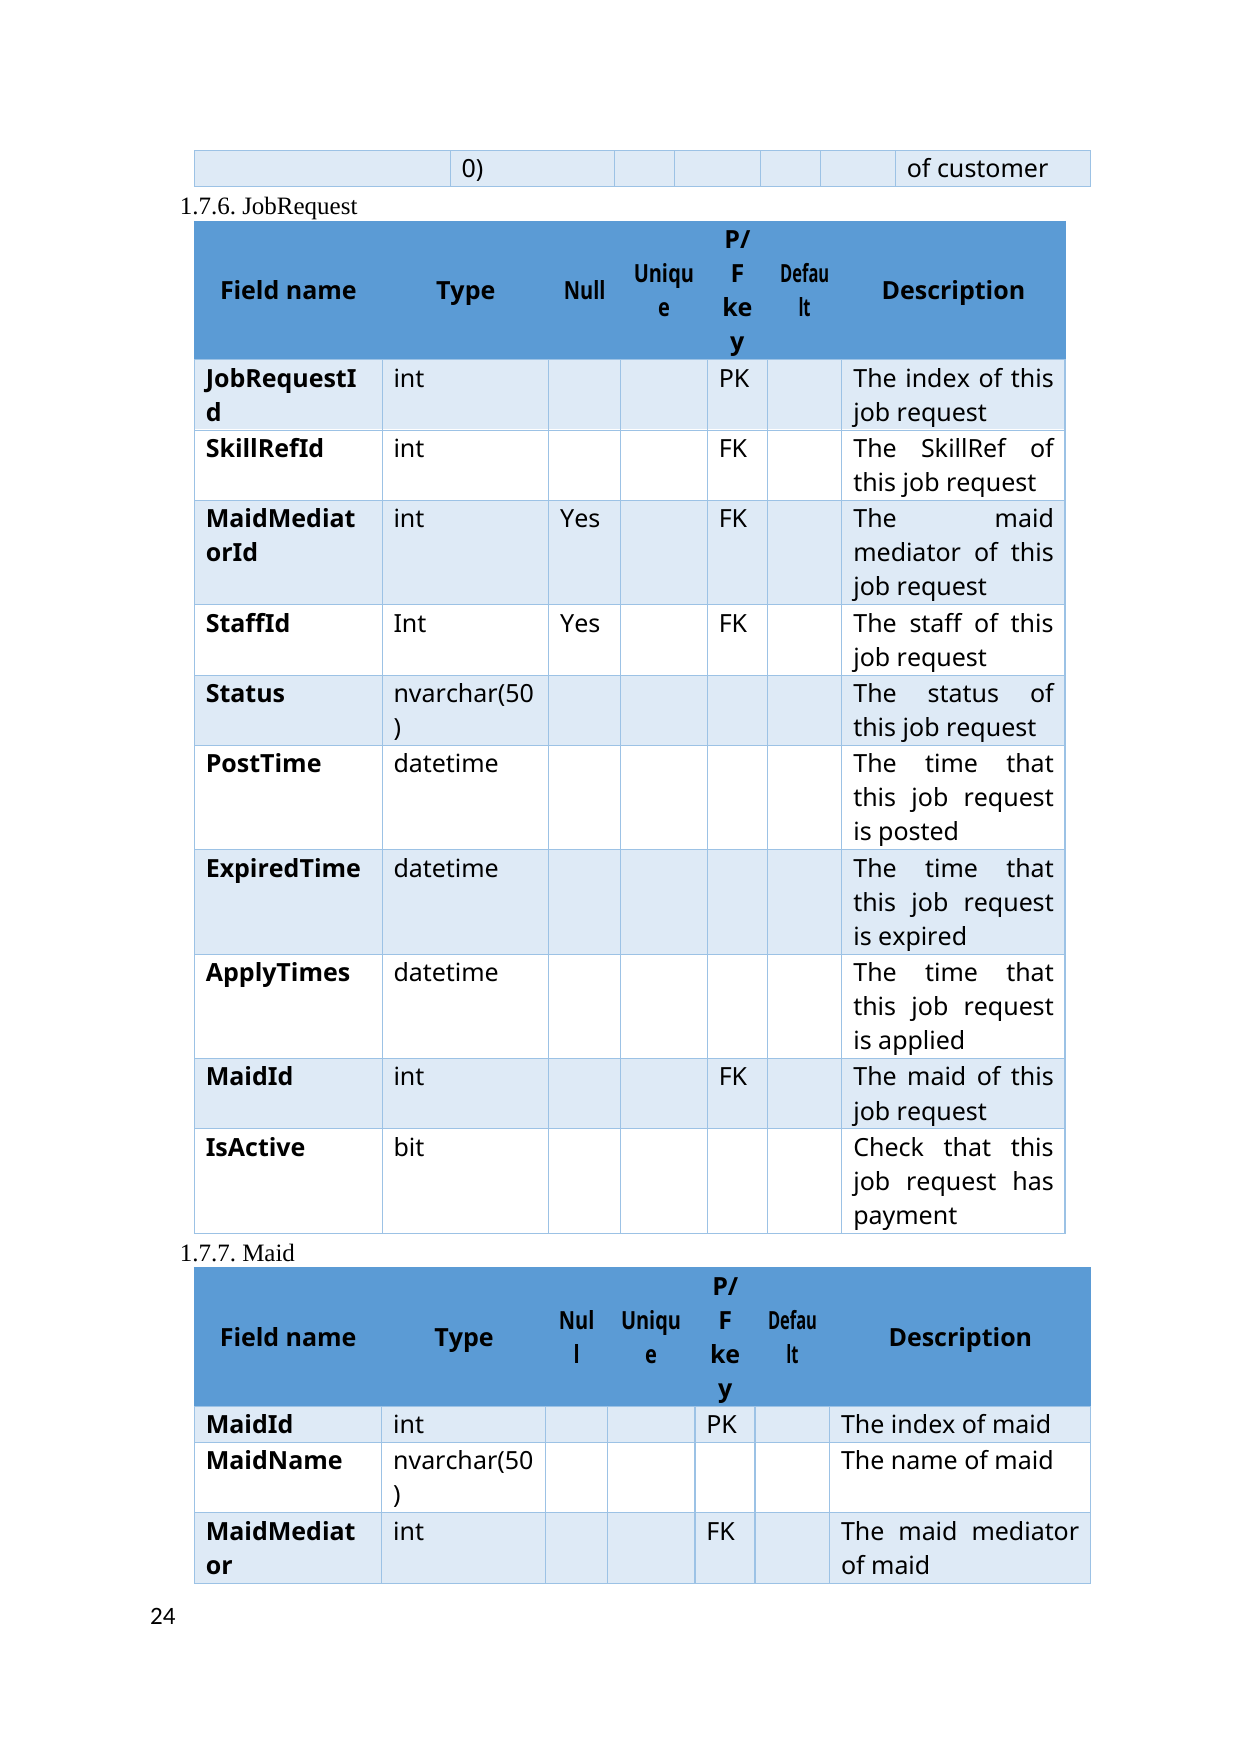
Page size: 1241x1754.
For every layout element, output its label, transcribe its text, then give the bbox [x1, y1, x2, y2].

subtitle Maid [179, 1238, 1092, 1267]
table_cell FK [696, 1513, 754, 1583]
table_cell MaidId [195, 1059, 382, 1128]
table_cell [549, 746, 620, 849]
table_cell Check that this job request has payment [842, 1129, 1064, 1233]
table_cell [549, 431, 620, 500]
table_cell [608, 1443, 694, 1512]
table_cell [608, 1513, 694, 1583]
table_cell The SkillRef of this job request [842, 431, 1064, 500]
table_cell The maid mediator of this job request [842, 501, 1064, 604]
table_cell [756, 1407, 829, 1442]
table_cell [621, 360, 707, 429]
table_cell [621, 955, 707, 1058]
table_cell The time that this job request is posted [842, 746, 1064, 849]
subtitle JobRequest [179, 191, 1092, 220]
table_header Null [546, 1268, 607, 1406]
table_cell Yes [549, 605, 620, 674]
table_cell int [383, 1059, 548, 1128]
table_cell [546, 1443, 607, 1512]
table_cell [756, 1443, 829, 1512]
table_cell int [383, 501, 548, 604]
table_cell [621, 431, 707, 500]
table_cell [821, 151, 895, 186]
table_cell [708, 955, 767, 1058]
table_header Description [830, 1268, 1090, 1406]
table_cell int [382, 1407, 545, 1442]
table_cell [608, 1407, 694, 1442]
table_cell [768, 746, 841, 849]
table_cell MaidMediator [195, 1513, 381, 1583]
table_cell [549, 955, 620, 1058]
table_cell The maid mediator of maid [830, 1513, 1090, 1583]
table_header Type [383, 222, 548, 359]
table_cell nvarchar(50) [382, 1443, 545, 1512]
table_cell Status [195, 676, 382, 745]
table_cell int [382, 1513, 545, 1583]
table_cell [708, 676, 767, 745]
table_cell PK [708, 360, 767, 429]
table_cell [761, 151, 820, 186]
table_cell [546, 1407, 607, 1442]
table_cell SkillRefId [195, 431, 382, 500]
table_cell int [383, 360, 548, 429]
table_cell [768, 955, 841, 1058]
table_cell [708, 746, 767, 849]
table_cell [768, 1129, 841, 1233]
table_cell StaffId [195, 605, 382, 674]
table_header P/F key [696, 1268, 754, 1406]
table_cell [549, 360, 620, 429]
table_cell The address of customer [896, 151, 1090, 186]
table_cell [549, 850, 620, 954]
table_header Field name [195, 1268, 381, 1406]
table_cell [621, 746, 707, 849]
table_cell [549, 1129, 620, 1233]
table_cell FK [708, 431, 767, 500]
table_cell [768, 1059, 841, 1128]
table_cell [615, 151, 674, 186]
table_header Type [382, 1268, 545, 1406]
table_header Default [756, 1268, 829, 1406]
table_header Default [768, 222, 841, 359]
table_cell [546, 1513, 607, 1583]
table_header Null [549, 222, 620, 359]
table_cell nvarchar(50) [383, 676, 548, 745]
table_cell [756, 1513, 829, 1583]
table_header P/F key [708, 222, 767, 359]
table_cell [621, 605, 707, 674]
table_cell nvarchar(100) [451, 151, 614, 186]
table_cell The staff of this job request [842, 605, 1064, 674]
table_cell ExpiredTime [195, 850, 382, 954]
table_cell MaidId [195, 1407, 381, 1442]
table_cell [549, 1059, 620, 1128]
table_cell [768, 360, 841, 429]
table_cell [768, 431, 841, 500]
table_cell The time that this job request is expired [842, 850, 1064, 954]
table_cell PK [696, 1407, 754, 1442]
table_cell [621, 1059, 707, 1128]
table_cell [621, 501, 707, 604]
table_cell [768, 850, 841, 954]
table_cell [675, 151, 760, 186]
table_cell int [383, 431, 548, 500]
table_cell FK [708, 605, 767, 674]
table_cell The name of maid [830, 1443, 1090, 1512]
table_header Description [842, 222, 1064, 359]
table_cell Yes [549, 501, 620, 604]
table_cell [708, 1129, 767, 1233]
table_cell JobRequestId [195, 360, 382, 429]
table_cell The index of maid [830, 1407, 1090, 1442]
table_cell IsActive [195, 1129, 382, 1233]
table_cell MaidName [195, 1443, 381, 1512]
table_cell datetime [383, 850, 548, 954]
table_cell datetime [383, 955, 548, 1058]
table_cell FK [708, 501, 767, 604]
table_cell Int [383, 605, 548, 674]
table_header Unique [621, 222, 707, 359]
table_header Field name [195, 222, 382, 359]
table_cell MaidMediatorId [195, 501, 382, 604]
table_cell The time that this job request is applied [842, 955, 1064, 1058]
table_header Unique [608, 1268, 694, 1406]
table_cell PostTime [195, 746, 382, 849]
table_cell [768, 676, 841, 745]
table_cell [549, 676, 620, 745]
table_cell [768, 605, 841, 674]
table_cell datetime [383, 746, 548, 849]
table_cell The maid of this job request [842, 1059, 1064, 1128]
table_cell [621, 850, 707, 954]
table_cell [708, 850, 767, 954]
table_cell [696, 1443, 754, 1512]
table_cell [768, 501, 841, 604]
table_cell Address [195, 151, 450, 186]
table_cell ApplyTimes [195, 955, 382, 1058]
table_cell The status of this job request [842, 676, 1064, 745]
table_cell [621, 676, 707, 745]
table_cell FK [708, 1059, 767, 1128]
table_cell [621, 1129, 707, 1233]
table_cell The index of this job request [842, 360, 1064, 429]
table_cell bit [383, 1129, 548, 1233]
